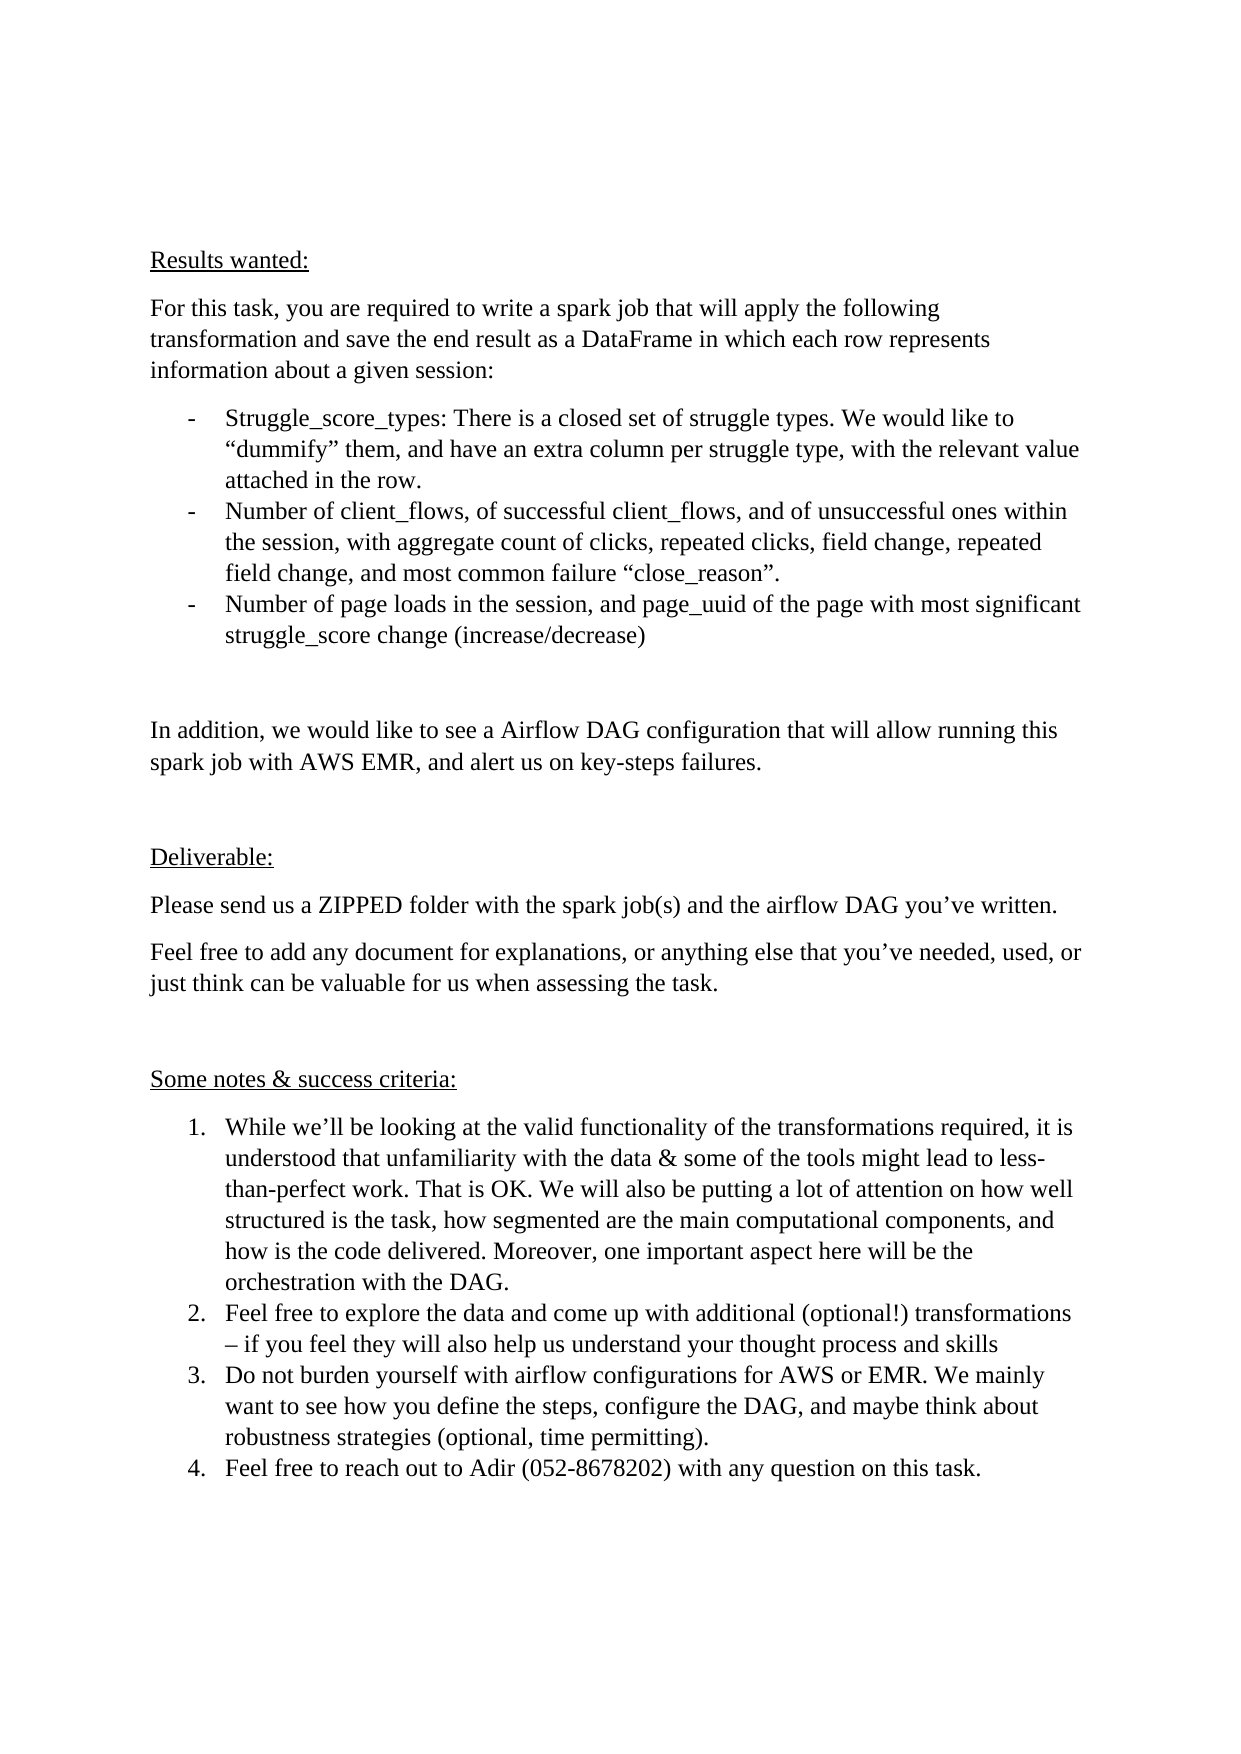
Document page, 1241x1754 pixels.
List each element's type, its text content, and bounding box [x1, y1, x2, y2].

text Deliverable: [150, 842, 1090, 871]
list While we’ll be looking at the valid functionality of the transformations required, it is understood that unfamiliarity with the data & some of the tools might lead to less-than-perfect work. That is OK. We will also be putting a lot of attention on how well structured is the task, how segmented are the main computational components, and how is the code delivered. Moreover, one important aspect here will be the orchestration with the DAG. [187, 1112, 1090, 1296]
text In addition, we would like to see a Airflow DAG configuration that will allow running this spark job with AWS EMR, and alert us on key-steps failures. [150, 716, 1090, 775]
text Feel free to add any document for explanations, or anything else that you’ve needed, used, or just think can be valuable for us when assessing the task. [150, 937, 1090, 997]
text Please send us a ZIPPED folder with the spark job(s) and the airflow DAG you’ve written. [150, 890, 1090, 918]
list Number of page loads in the session, and page_uuid of the page with most significant struggle_score change (increase/decrease) [187, 589, 1090, 649]
text Results wanted: [150, 245, 1090, 274]
text Some notes & success criteria: [150, 1064, 1090, 1093]
list Number of client_flows, of successful client_flows, and of unsuccessful ones within the session, with aggregate count of clicks, repeated clicks, field change, repeated field change, and most common failure “close_reason”. [187, 496, 1090, 587]
list Feel free to explore the data and come up with additional (optional!) transformations – if you feel they will also help us understand your thought process and skills [187, 1298, 1090, 1358]
list Struggle_score_types: There is a closed set of struggle types. We would like to “dummify” them, and have an extra column per struggle type, with the relevant value attached in the row. [187, 403, 1090, 494]
text For this task, you are required to write a spark job that will apply the following transformation and save the end result as a DataFrame in which each row represents information about a given session: [150, 293, 1090, 384]
list Feel free to reach out to Adir (052-8678202) with any question on this task. [187, 1453, 1090, 1482]
list Do not burden yourself with airflow configurations for AWS or EMR. We mainly want to see how you define the steps, configure the DAG, and maybe think about robustness strategies (optional, time permitting). [187, 1360, 1090, 1451]
